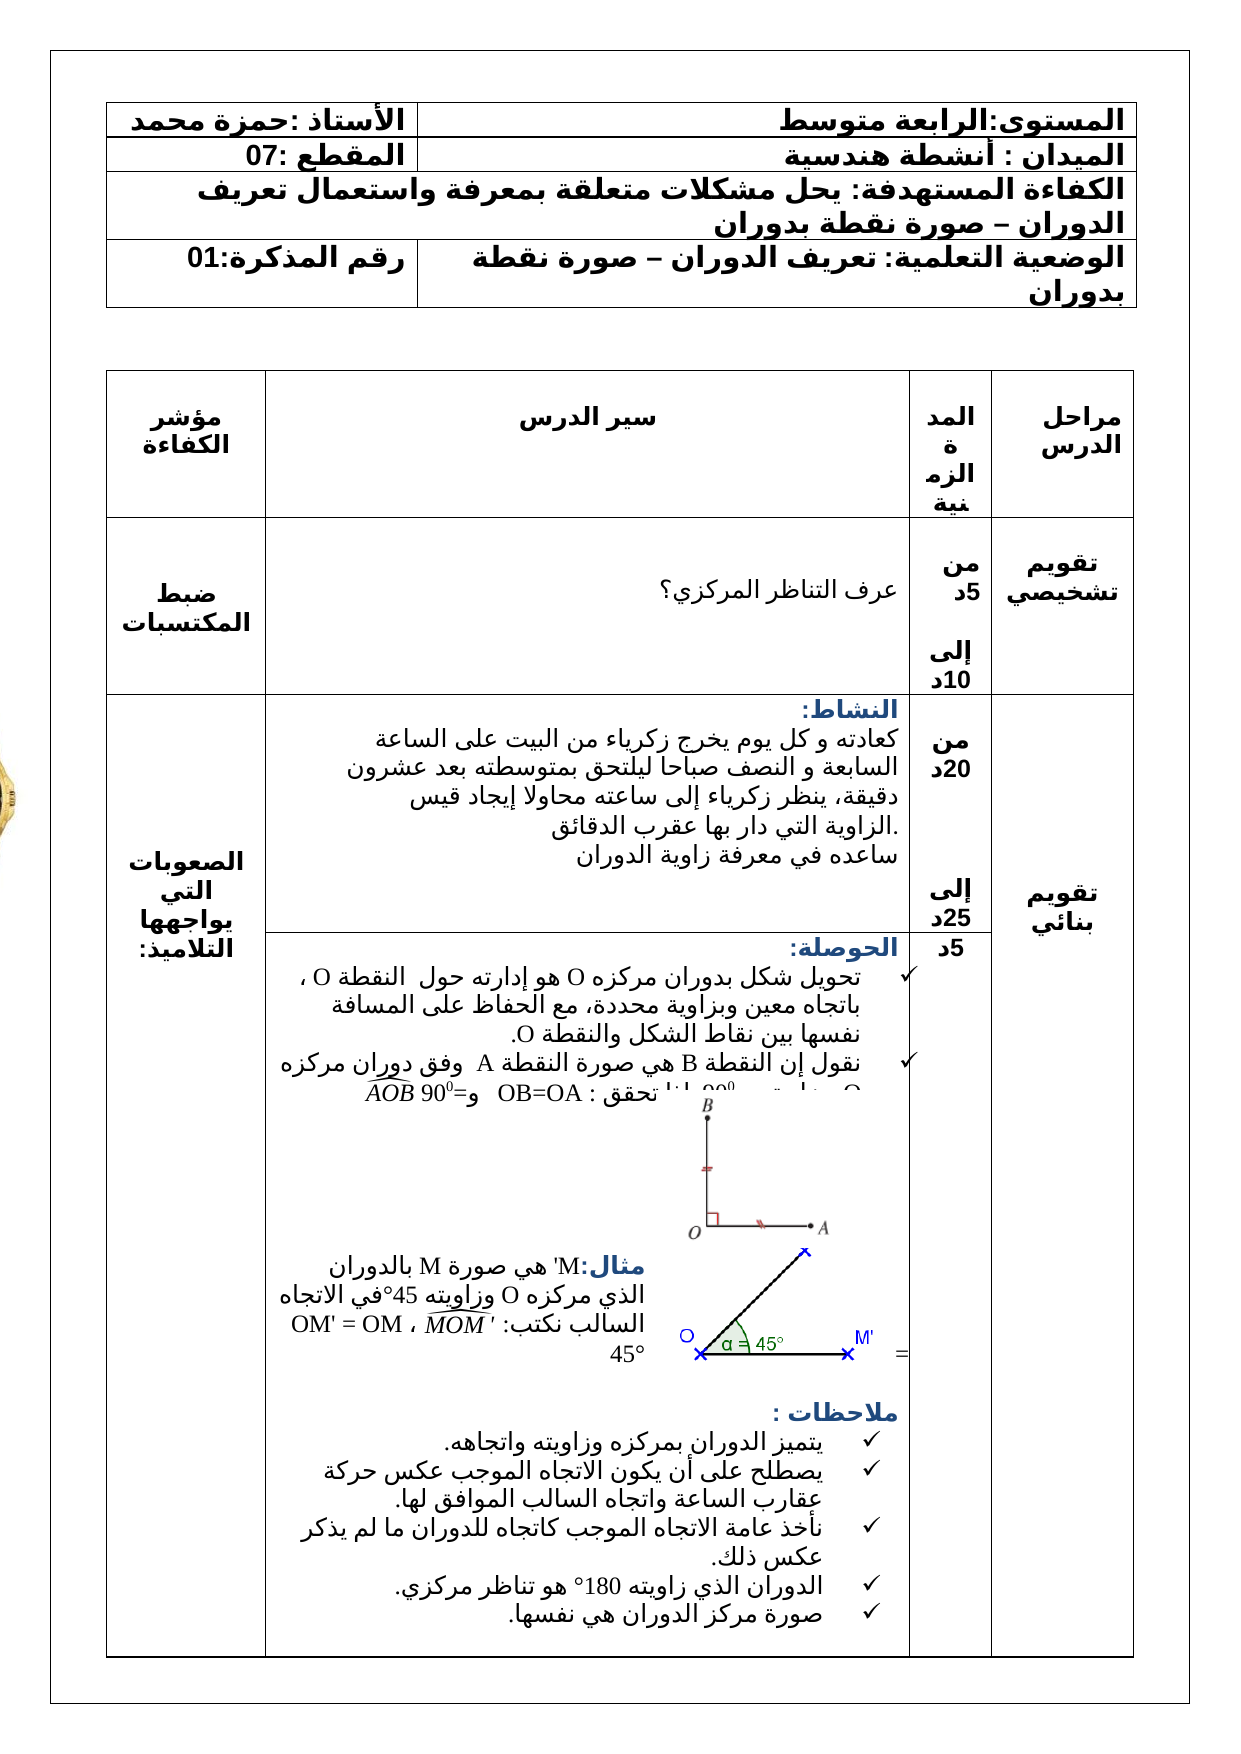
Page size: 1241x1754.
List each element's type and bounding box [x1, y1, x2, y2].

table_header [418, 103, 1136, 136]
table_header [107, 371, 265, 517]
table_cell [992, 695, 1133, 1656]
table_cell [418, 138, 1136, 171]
picture [0, 713, 49, 893]
picture [671, 1097, 842, 1241]
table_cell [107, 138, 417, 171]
picture [664, 1227, 877, 1368]
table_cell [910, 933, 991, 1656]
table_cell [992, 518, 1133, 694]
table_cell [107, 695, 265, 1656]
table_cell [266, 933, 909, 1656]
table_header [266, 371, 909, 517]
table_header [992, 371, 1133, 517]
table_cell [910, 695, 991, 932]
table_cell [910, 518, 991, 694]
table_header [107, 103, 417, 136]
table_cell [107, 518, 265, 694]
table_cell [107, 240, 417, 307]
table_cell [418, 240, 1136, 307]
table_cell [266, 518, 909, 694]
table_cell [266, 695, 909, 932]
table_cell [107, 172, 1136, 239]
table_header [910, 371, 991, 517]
